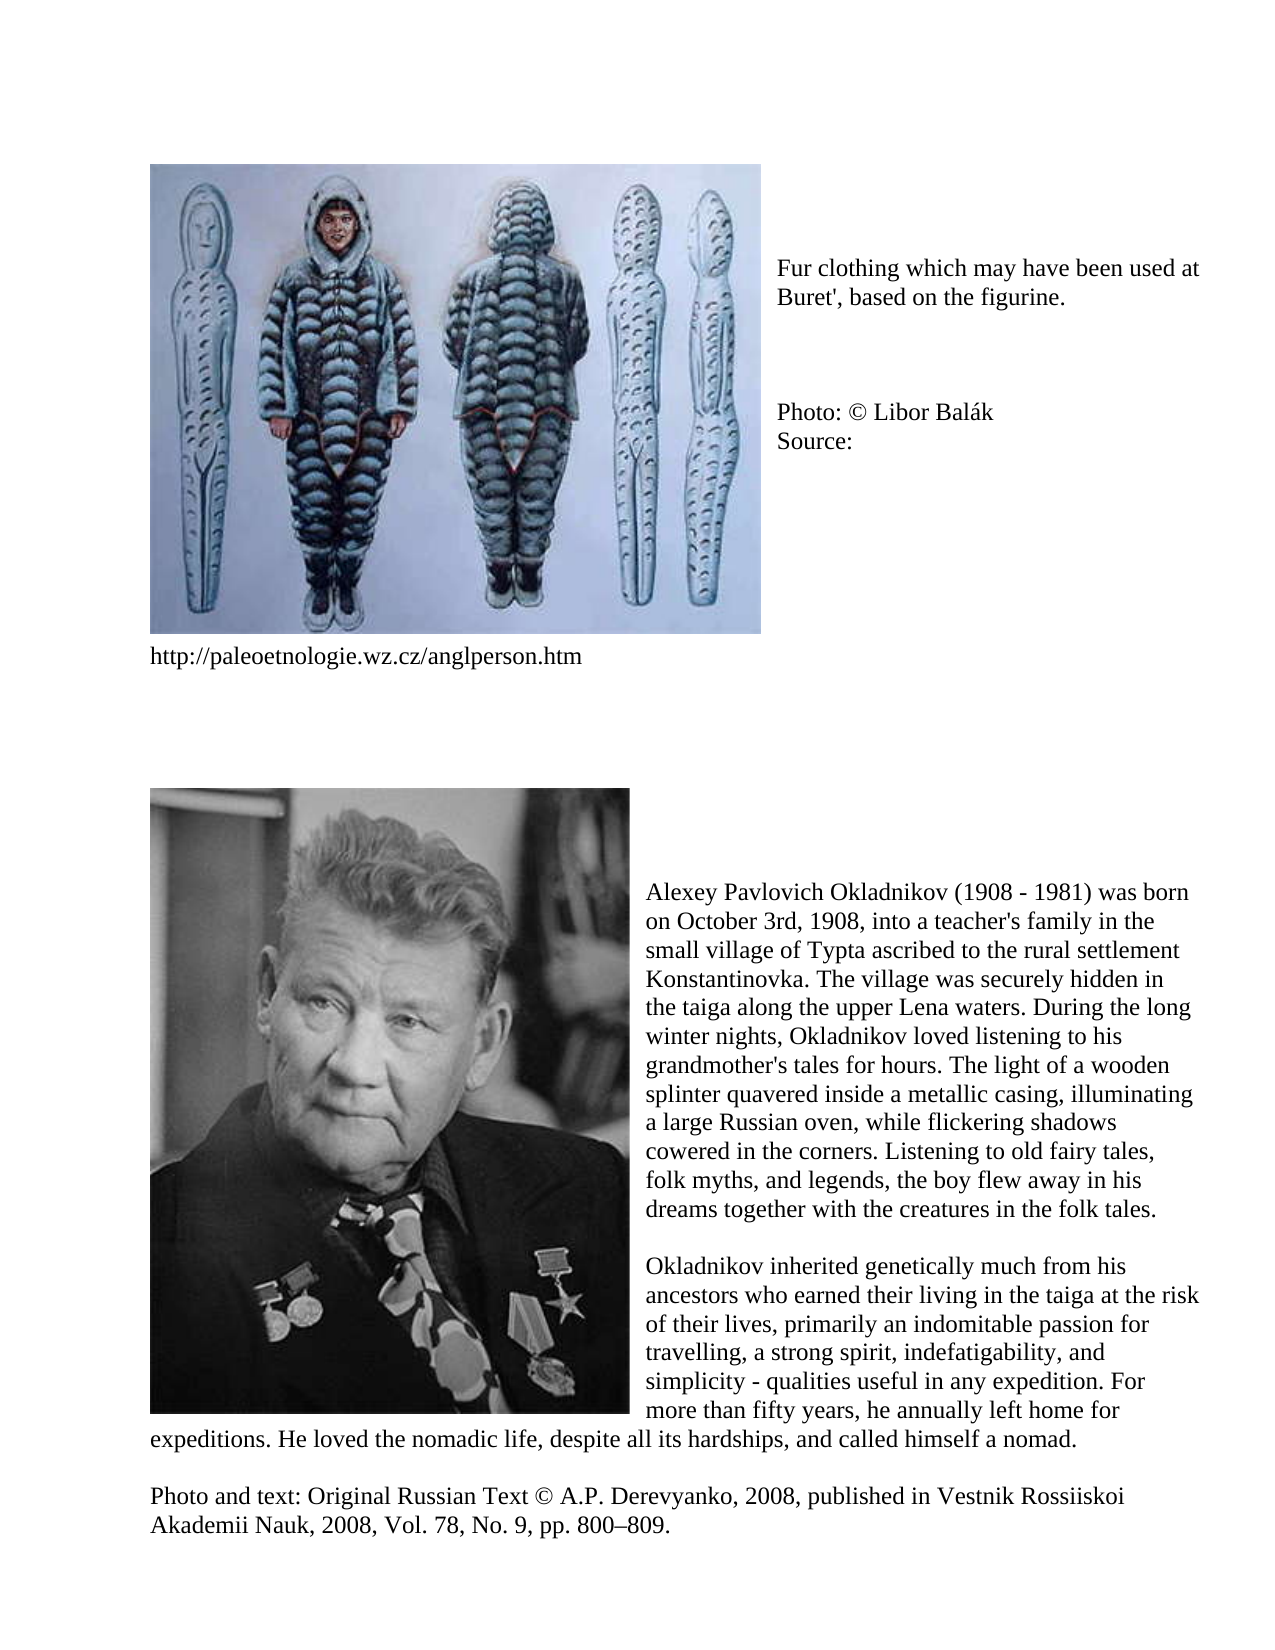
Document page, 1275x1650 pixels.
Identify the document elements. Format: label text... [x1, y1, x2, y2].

picture [150, 788, 630, 1414]
picture [150, 164, 761, 634]
